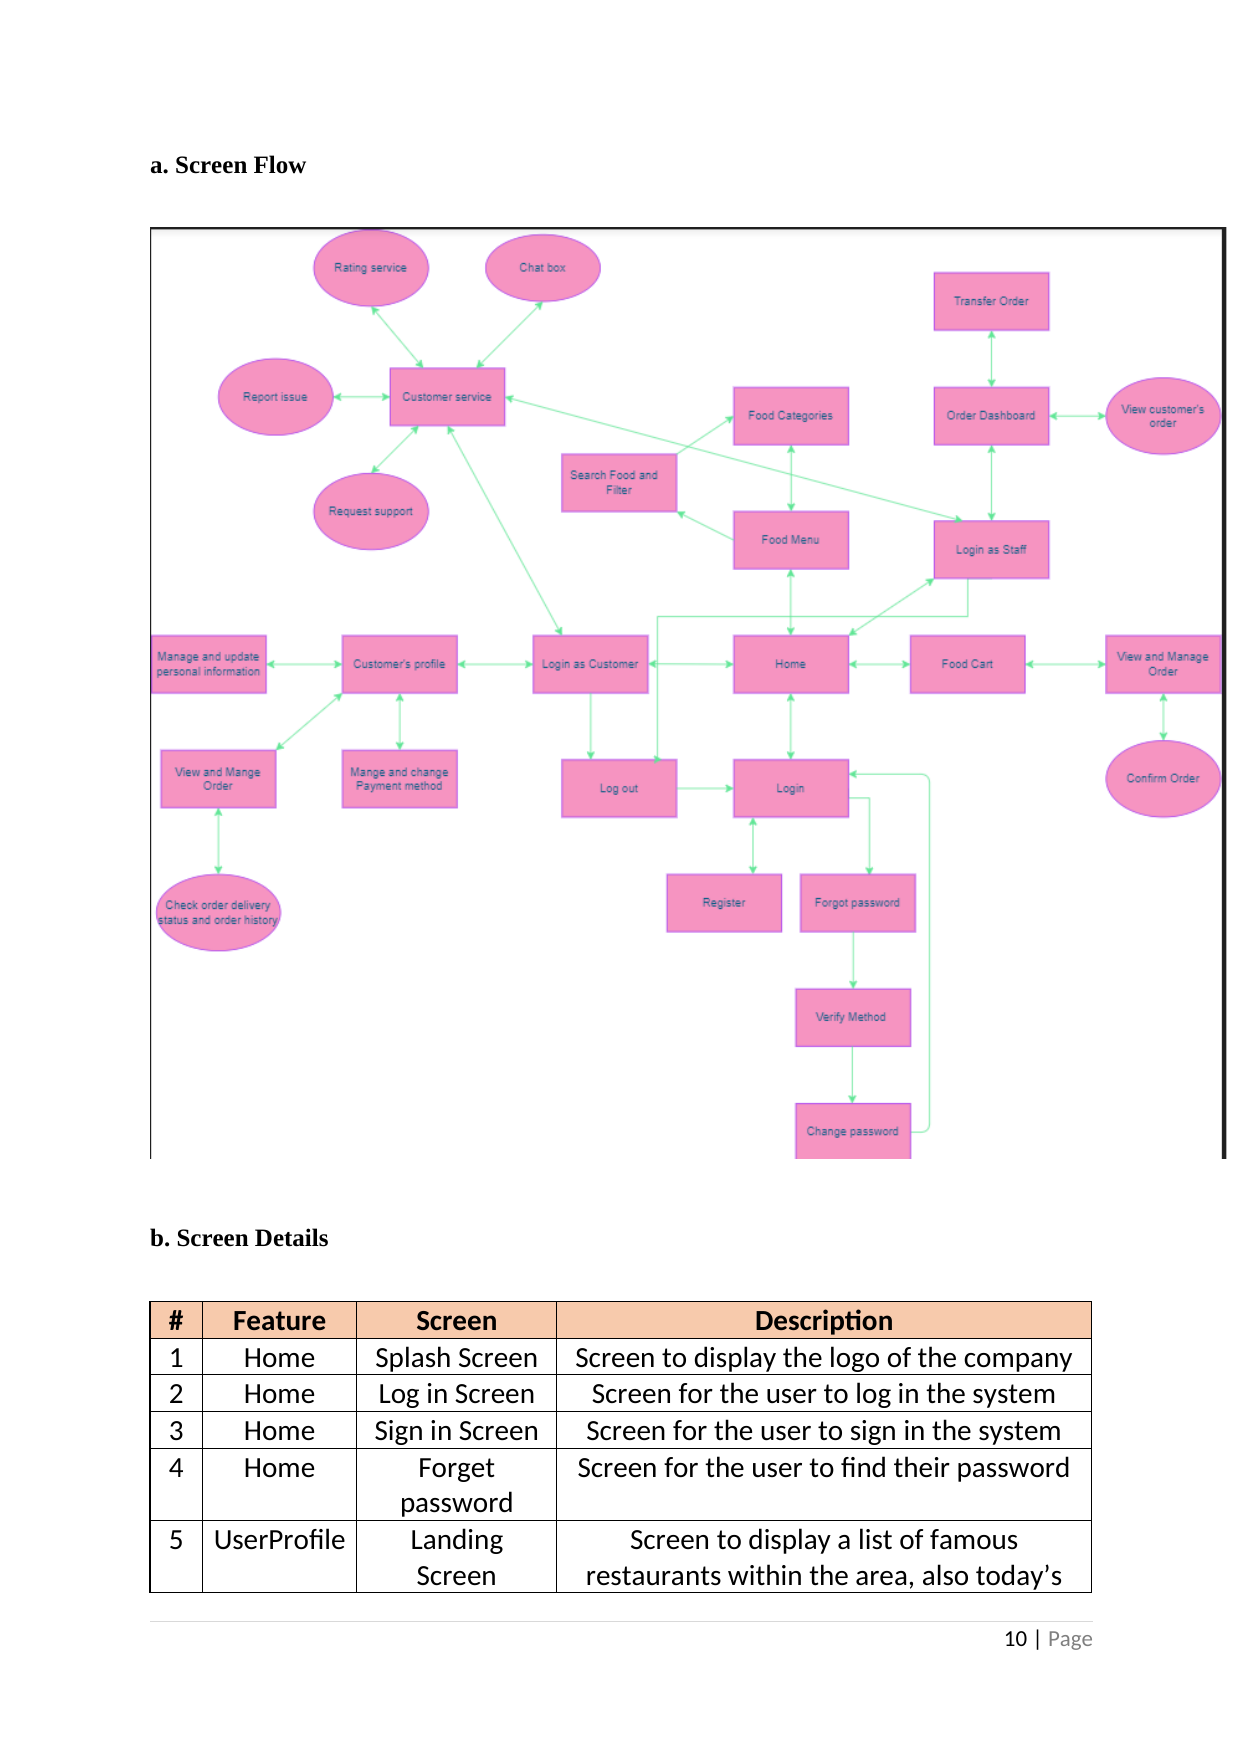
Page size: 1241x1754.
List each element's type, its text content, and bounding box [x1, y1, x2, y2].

picture [150, 227, 1227, 1159]
table_cell Screen for the user to log in the system [557, 1375, 1091, 1411]
table_cell Log in Screen [357, 1375, 556, 1411]
table_cell Home [203, 1339, 356, 1374]
table_cell Landing Screen [357, 1521, 556, 1592]
table_header Description [557, 1302, 1091, 1338]
table_cell Home [203, 1375, 356, 1411]
table_cell Splash Screen [357, 1339, 556, 1374]
table_cell 3 [151, 1412, 202, 1448]
table_cell Screen to display the logo of the company [557, 1339, 1091, 1374]
table_cell Screen for the user to sign in the system [557, 1412, 1091, 1448]
table_header Screen [357, 1302, 556, 1338]
subtitle a. Screen Flow [150, 150, 1093, 179]
table_cell 1 [151, 1339, 202, 1374]
table_cell 5 [151, 1521, 202, 1592]
subtitle b. Screen Details [150, 1223, 1093, 1252]
table_cell 4 [151, 1449, 202, 1520]
table_header Feature [203, 1302, 356, 1338]
table_cell Sign in Screen [357, 1412, 556, 1448]
table_cell Home [203, 1449, 356, 1520]
table_header # [151, 1302, 202, 1338]
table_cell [557, 1521, 1091, 1592]
table_cell UserProfile [203, 1521, 356, 1592]
table_cell 2 [151, 1375, 202, 1411]
table_cell Forget password [357, 1449, 556, 1520]
table_cell Screen for the user to find their password [557, 1449, 1091, 1520]
table_cell Home [203, 1412, 356, 1448]
